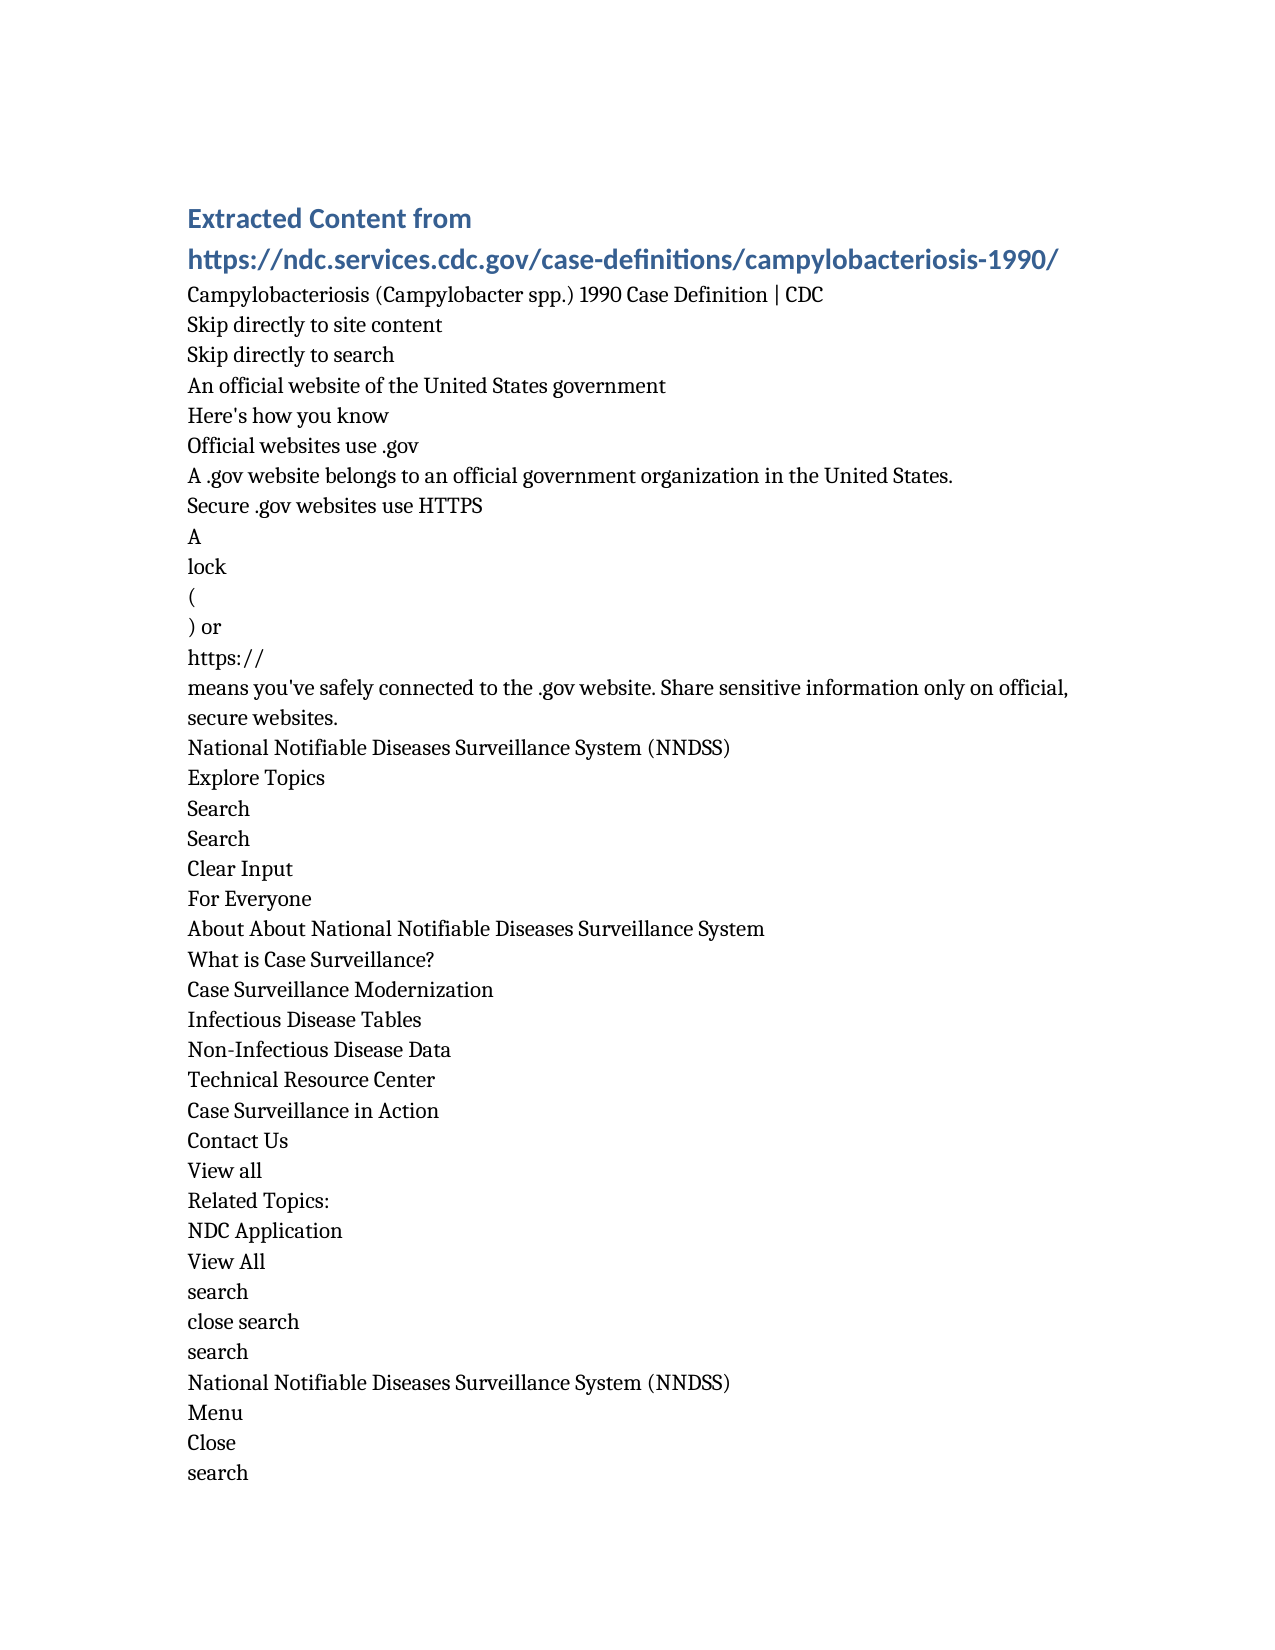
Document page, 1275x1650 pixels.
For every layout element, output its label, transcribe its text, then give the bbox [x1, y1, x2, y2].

subtitle Extracted Content from https://ndc.services.cdc.gov/case-definitions/campylobacteriosis-1990/ [187, 200, 1087, 277]
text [187, 282, 1087, 1486]
